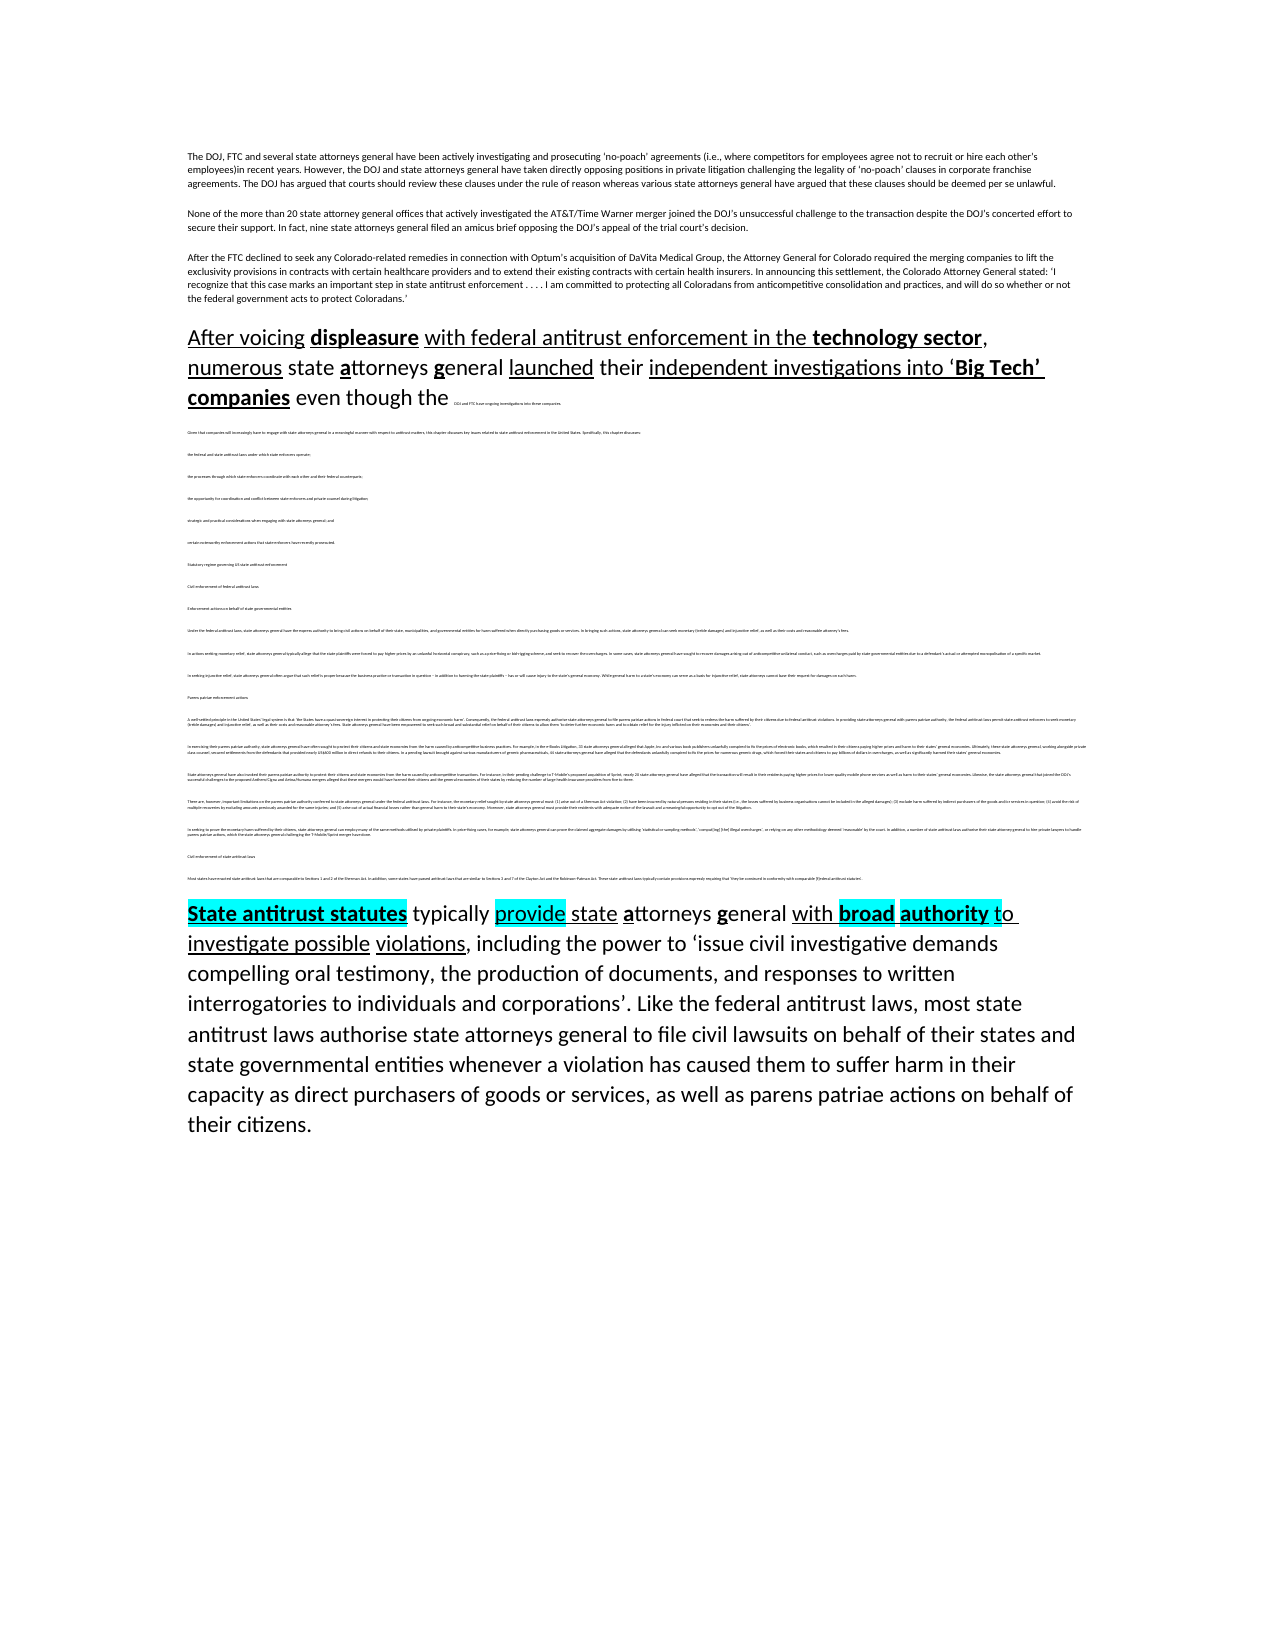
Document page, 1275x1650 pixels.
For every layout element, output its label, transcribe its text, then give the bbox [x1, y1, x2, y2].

text None of the more than 20 state attorney general offices that actively investigated the AT&T/Time Warner merger joined the DOJ’s unsuccessful challenge to the transaction despite the DOJ’s concerted effort to secure their support. In fact, nine state attorneys general filed an amicus brief opposing the DOJ’s appeal of the trial court’s decision. [187, 208, 1087, 234]
text State antitrust statutes typically provide state attorneys general with broad authority to investigate possible violations, including the power to ‘issue civil investigative demands compelling oral testimony, the production of documents, and responses to written interrogatories to individuals and corporations’. Like the federal antitrust laws, most state antitrust laws authorise state attorneys general to file civil lawsuits on behalf of their states and state governmental entities whenever a violation has caused them to suffer harm in their capacity as direct purchasers of goods or services, as well as parens patriae actions on behalf of their citizens. [187, 899, 1087, 1138]
text After the FTC declined to seek any Colorado-related remedies in connection with Optum’s acquisition of DaVita Medical Group, the Attorney General for Colorado required the merging companies to lift the exclusivity provisions in contracts with certain healthcare providers and to extend their existing contracts with certain health insurers. In announcing this settlement, the Colorado Attorney General stated: ‘I recognize that this case marks an important step in state antitrust enforcement . . . . I am committed to protecting all Coloradans from anticompetitive consolidation and practices, and will do so whether or not the federal government acts to protect Coloradans.’ [187, 252, 1087, 305]
text After voicing displeasure with federal antitrust enforcement in the technology sector, numerous state attorneys general launched their independent investigations into ‘Big Tech’ companies even though the DOJ and FTC have ongoing investigations into these companies. [187, 323, 1087, 411]
